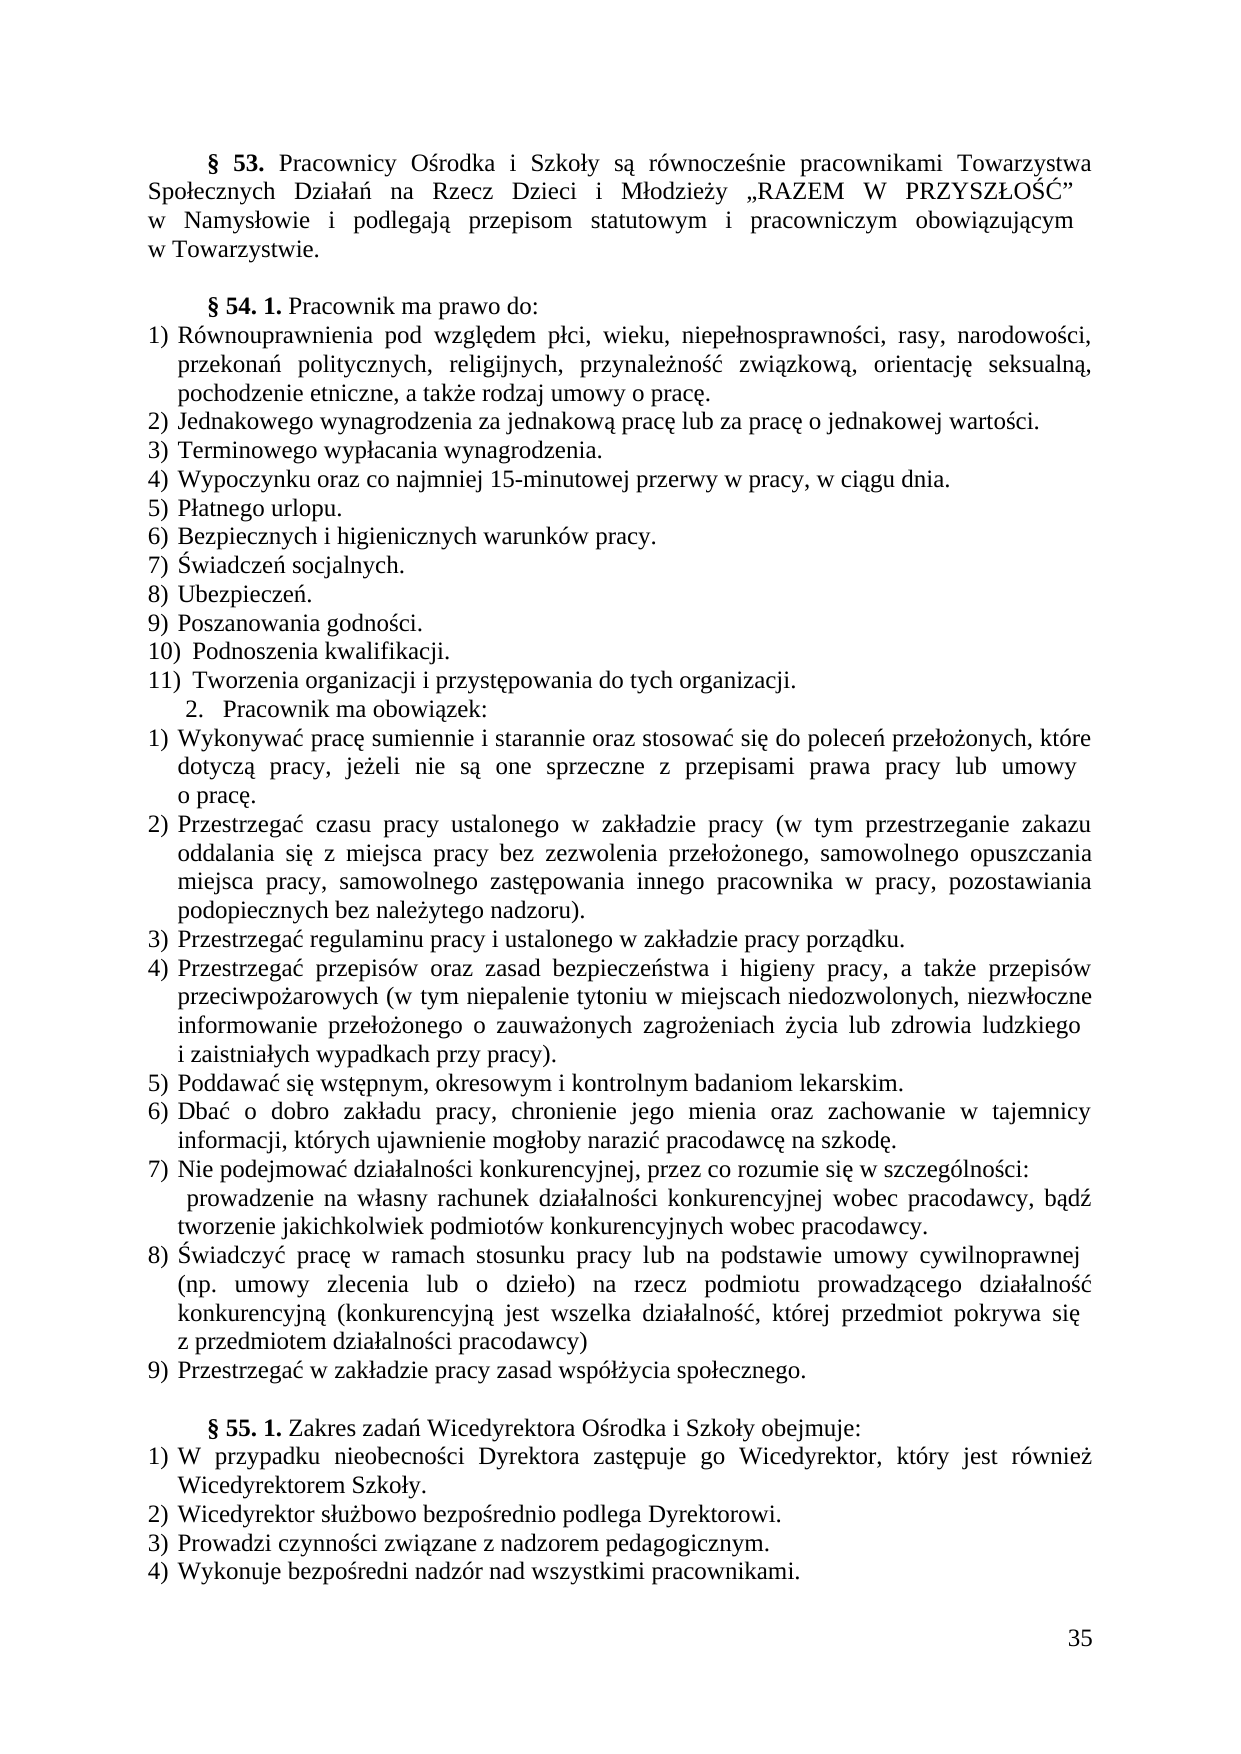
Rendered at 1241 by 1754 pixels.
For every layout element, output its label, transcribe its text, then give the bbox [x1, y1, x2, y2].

list W przypadku nieobecności Dyrektora zastępuje go Wicedyrektor, który jest również Wicedyrektorem Szkoły. [148, 1441, 1092, 1499]
list Tworzenia organizacji i przystępowania do tych organizacji. [148, 665, 1092, 694]
list Wykonywać pracę sumiennie i starannie oraz stosować się do poleceń przełożonych, które dotyczą pracy, jeżeli nie są one sprzeczne z przepisami prawa pracy lub umowy o pracę. [148, 723, 1092, 809]
text prowadzenie na własny rachunek działalności konkurencyjnej wobec pracodawcy, bądź tworzenie jakichkolwiek podmiotów konkurencyjnych wobec pracodawcy. [148, 1183, 1092, 1240]
list Wypoczynku oraz co najmniej 15-minutowej przerwy w pracy, w ciągu dnia. [148, 464, 1092, 493]
text § 54. 1. Pracownik ma prawo do: [148, 291, 1092, 320]
list Wykonuje bezpośredni nadzór nad wszystkimi pracownikami. [148, 1556, 1092, 1585]
list Płatnego urlopu. [148, 493, 1092, 521]
list Równouprawnienia pod względem płci, wieku, niepełnosprawności, rasy, narodowości, przekonań politycznych, religijnych, przynależność związkową, orientację seksualną, pochodzenie etniczne, a także rodzaj umowy o pracę. [148, 320, 1092, 406]
list Przestrzegać regulaminu pracy i ustalonego w zakładzie pracy porządku. [148, 924, 1092, 953]
list § 53. Pracownicy Ośrodka i Szkoły są równocześnie pracownikami Towarzystwa Społecznych Działań na Rzecz Dzieci i Młodzieży „RAZEM W PRZYSZŁOŚĆ” w Namysłowie i podlegają przepisom statutowym i pracowniczym obowiązującym w Towarzystwie. [148, 148, 1092, 263]
list Jednakowego wynagrodzenia za jednakową pracę lub za pracę o jednakowej wartości. [148, 406, 1092, 435]
list Świadczyć pracę w ramach stosunku pracy lub na podstawie umowy cywilnoprawnej (np. umowy zlecenia lub o dzieło) na rzecz podmiotu prowadzącego działalność konkurencyjną (konkurencyjną jest wszelka działalność, której przedmiot pokrywa się z przedmiotem działalności pracodawcy) [148, 1240, 1092, 1355]
list Dbać o dobro zakładu pracy, chronienie jego mienia oraz zachowanie w tajemnicy informacji, których ujawnienie mogłoby narazić pracodawcę na szkodę. [148, 1096, 1092, 1154]
list Bezpiecznych i higienicznych warunków pracy. [148, 521, 1092, 550]
list Przestrzegać w zakładzie pracy zasad współżycia społecznego. [148, 1355, 1092, 1384]
list Poddawać się wstępnym, okresowym i kontrolnym badaniom lekarskim. [148, 1068, 1092, 1096]
list Nie podejmować działalności konkurencyjnej, przez co rozumie się w szczególności: [148, 1154, 1092, 1183]
list Przestrzegać przepisów oraz zasad bezpieczeństwa i higieny pracy, a także przepisów przeciwpożarowych (w tym niepalenie tytoniu w miejscach niedozwolonych, niezwłoczne informowanie przełożonego o zauważonych zagrożeniach życia lub zdrowia ludzkiego i zaistniałych wypadkach przy pracy). [148, 953, 1092, 1068]
list Terminowego wypłacania wynagrodzenia. [148, 435, 1092, 464]
list Prowadzi czynności związane z nadzorem pedagogicznym. [148, 1528, 1092, 1556]
list Ubezpieczeń. [148, 579, 1092, 608]
list Podnoszenia kwalifikacji. [148, 636, 1092, 665]
list Przestrzegać czasu pracy ustalonego w zakładzie pracy (w tym przestrzeganie zakazu oddalania się z miejsca pracy bez zezwolenia przełożonego, samowolnego opuszczania miejsca pracy, samowolnego zastępowania innego pracownika w pracy, pozostawiania podopiecznych bez należytego nadzoru). [148, 809, 1092, 924]
list Pracownik ma obowiązek: [185, 694, 1092, 723]
text § 55. 1. Zakres zadań Wicedyrektora Ośrodka i Szkoły obejmuje: [148, 1413, 1092, 1441]
list Poszanowania godności. [148, 608, 1092, 636]
list Wicedyrektor służbowo bezpośrednio podlega Dyrektorowi. [148, 1499, 1092, 1528]
list Świadczeń socjalnych. [148, 550, 1092, 579]
